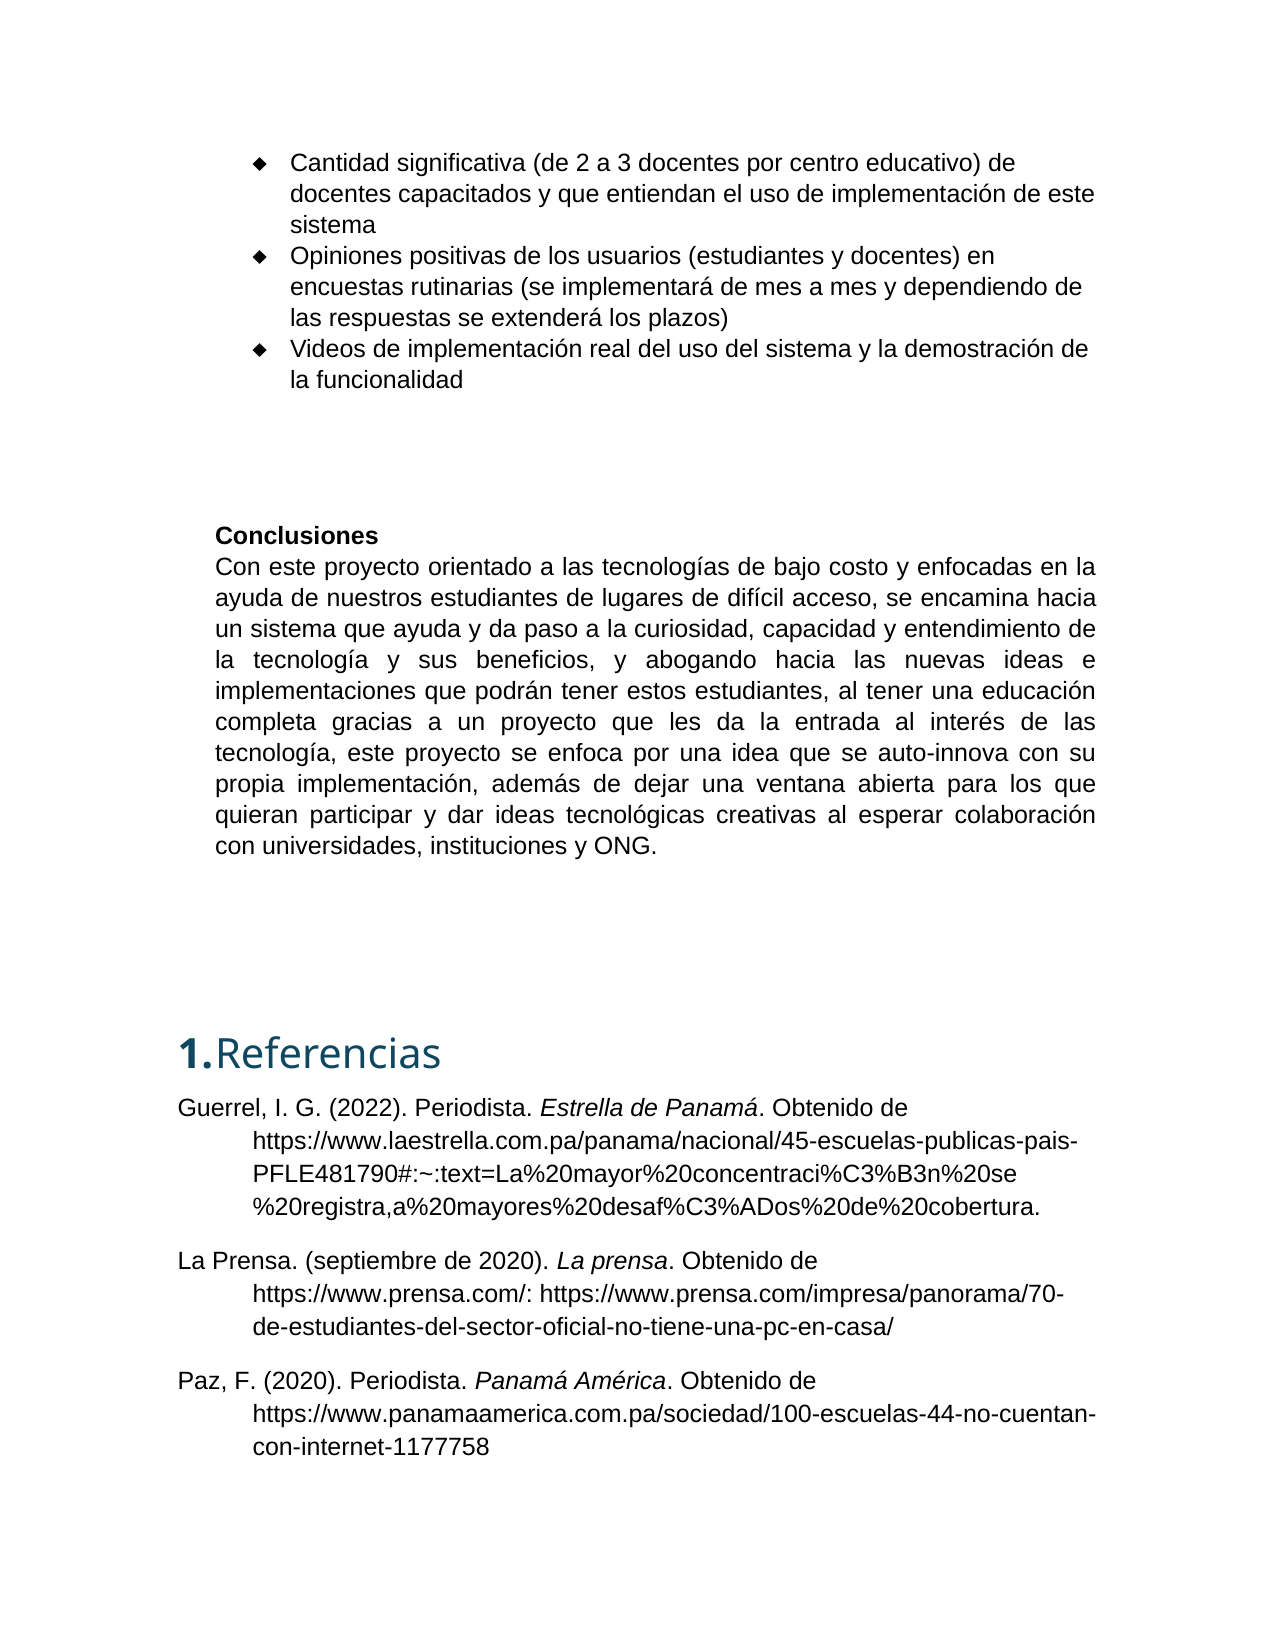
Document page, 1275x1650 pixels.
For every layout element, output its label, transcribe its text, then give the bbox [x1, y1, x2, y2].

list Con este proyecto orientado a las tecnologías de bajo costo y enfocadas en la ayuda de nuestros estudiantes de lugares de difícil acceso, se encamina hacia un sistema que ayuda y da paso a la curiosidad, capacidad y entendimiento de la tecnología y sus beneficios, y abogando hacia las nuevas ideas e implementaciones que podrán tener estos estudiantes, al tener una educación completa gracias a un proyecto que les da la entrada al interés de las tecnología, este proyecto se enfoca por una idea que se auto-innova con su propia implementación, además de dejar una ventana abierta para los que quieran participar y dar ideas tecnológicas creativas al esperar colaboración con universidades, instituciones y ONG. [215, 552, 1098, 860]
list Videos de implementación real del uso del sistema y la demostración de la funcionalidad [252, 334, 1098, 394]
list Cantidad significativa (de 2 a 3 docentes por centro educativo) de docentes capacitados y que entiendan el uso de implementación de este sistema [252, 148, 1098, 238]
list Conclusiones [215, 521, 1098, 549]
list Opiniones positivas de los usuarios (estudiantes y docentes) en encuestas rutinarias (se implementará de mes a mes y dependiendo de las respuestas se extenderá los plazos) [252, 241, 1098, 332]
